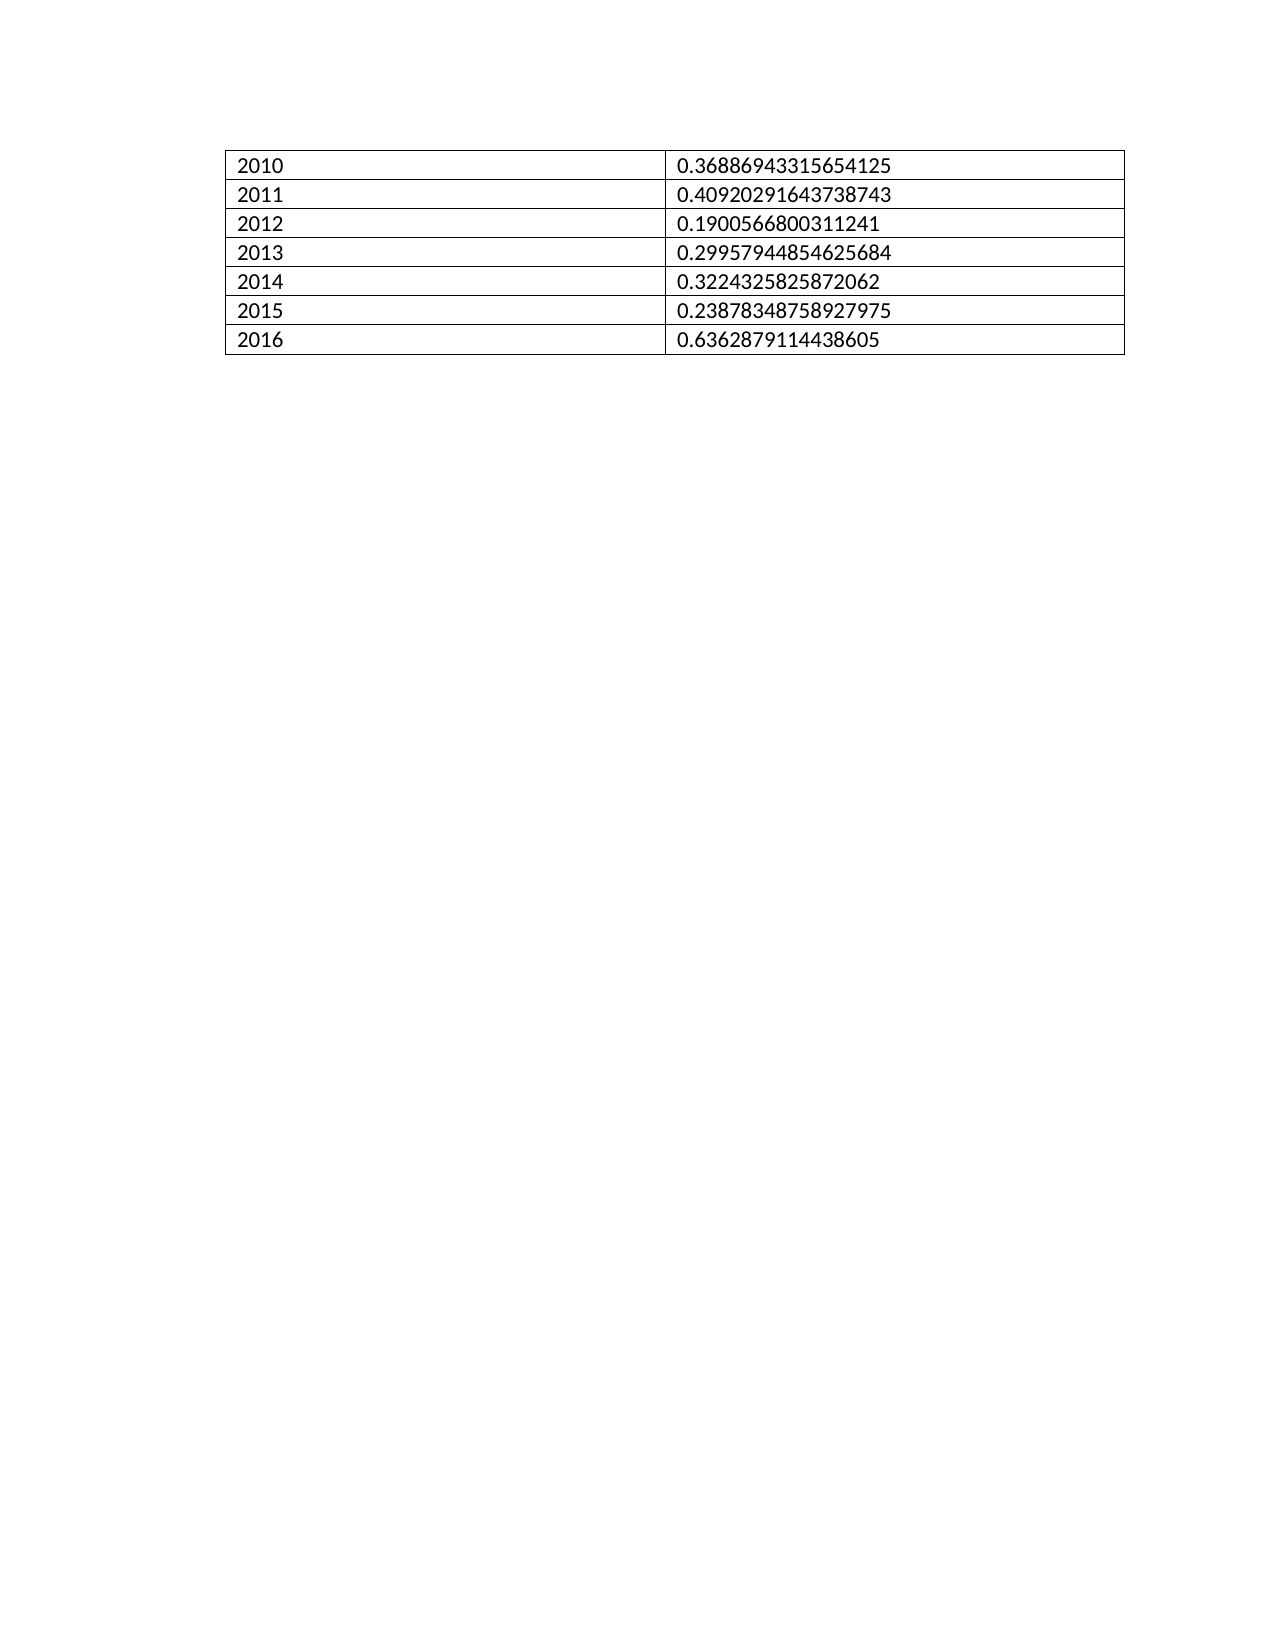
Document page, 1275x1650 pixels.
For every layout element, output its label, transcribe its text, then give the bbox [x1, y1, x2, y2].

table_cell 0.40920291643738743 [666, 180, 1124, 208]
table_cell 0.36886943315654125 [666, 151, 1124, 179]
table_cell 0.23878348758927975 [666, 296, 1124, 324]
table_cell 2016 [226, 325, 665, 353]
table_cell 2011 [226, 180, 665, 208]
table_cell 2010 [226, 151, 665, 179]
table_cell 2015 [226, 296, 665, 324]
table_cell 0.29957944854625684 [666, 238, 1124, 266]
table_cell 0.3224325825872062 [666, 267, 1124, 295]
table_cell 0.6362879114438605 [666, 325, 1124, 353]
table_cell 2014 [226, 267, 665, 295]
table_cell 0.1900566800311241 [666, 209, 1124, 237]
table_cell 2013 [226, 238, 665, 266]
table_cell 2012 [226, 209, 665, 237]
